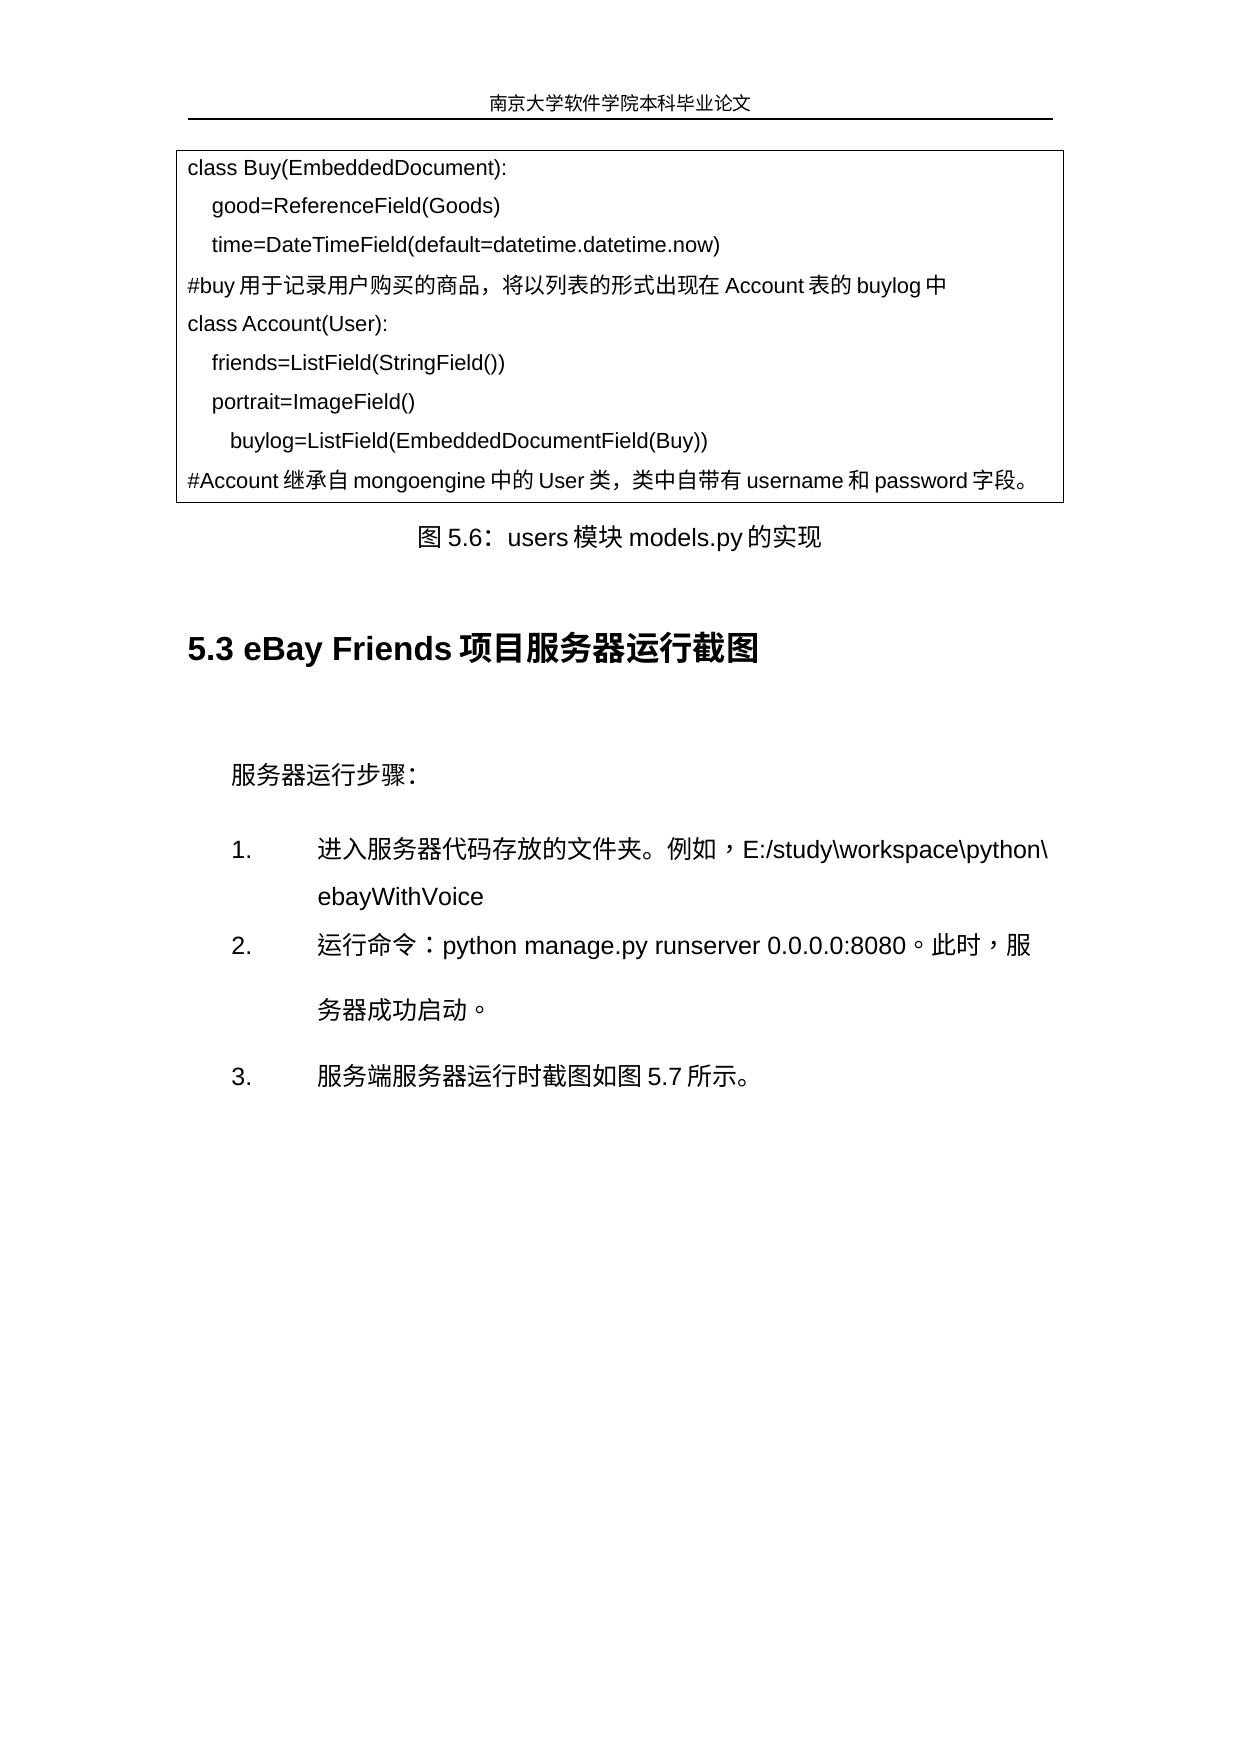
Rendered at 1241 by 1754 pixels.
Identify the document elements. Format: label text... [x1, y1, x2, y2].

subtitle 5.3 eBay Friends项目服务器运行截图 [187, 613, 1053, 678]
list 服务端服务器运行时截图如图5.7所示。 [231, 1042, 1053, 1107]
text 图5.6：users模块models.py的实现 [187, 503, 1053, 568]
list 进入服务器代码存放的文件夹。例如，E:/study\workspace\python\ebayWithVoice [231, 815, 1053, 912]
table_header class Buy(EmbeddedDocument): good=ReferenceField(Goods) time=DateTimeField(default=datetime.datetime.now) #buy用于记录用户购买的商品，将以列表的形式出现在Account表的buylog中 class Account(User): friends=ListField(StringField()) portrait=ImageField() buylog=ListField(EmbeddedDocumentField(Buy)) #Account继承自mongoengine中的User类，类中自带有username和password字段。 [177, 151, 1063, 502]
text 服务器运行步骤： [187, 741, 1053, 806]
list 运行命令：python manage.py runserver 0.0.0.0:8080。此时，服务器成功启动。 [231, 912, 1053, 1042]
